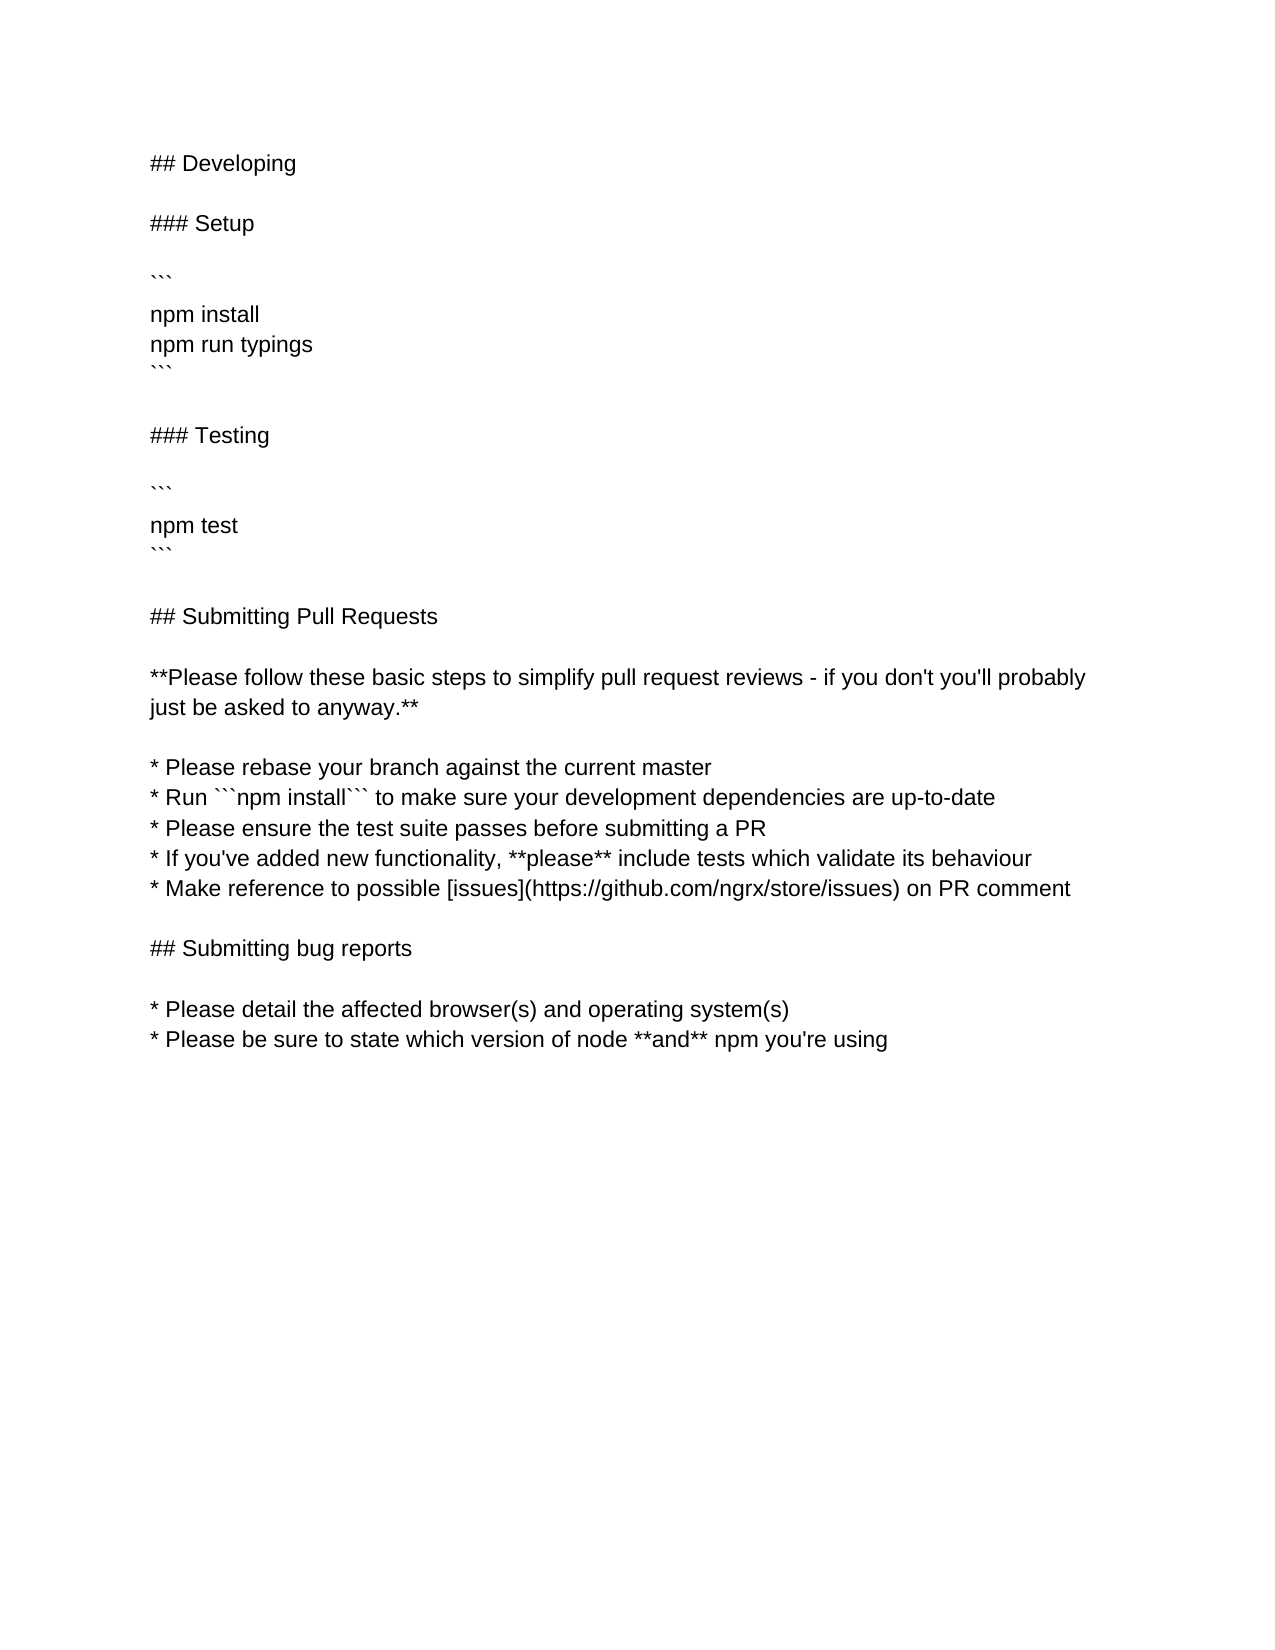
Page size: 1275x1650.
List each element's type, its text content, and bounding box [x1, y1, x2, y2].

text * Please rebase your branch against the current master [150, 754, 1125, 781]
text ``` [150, 271, 1125, 297]
text * Run ```npm install``` to make sure your development dependencies are up-to-date [150, 784, 1125, 811]
text ## Submitting Pull Requests [150, 603, 1125, 629]
text * Please detail the affected browser(s) and operating system(s) [150, 996, 1125, 1022]
text ``` [150, 361, 1125, 388]
text ### Testing [150, 422, 1125, 448]
text ## Developing [150, 150, 1125, 176]
text npm test [150, 512, 1125, 539]
text npm run typings [150, 331, 1125, 358]
text ``` [150, 482, 1125, 509]
text ## Submitting bug reports [150, 935, 1125, 962]
text * Make reference to possible [issues](https://github.com/ngrx/store/issues) on PR comment [150, 875, 1125, 901]
text * If you've added new functionality, **please** include tests which validate its behaviour [150, 845, 1125, 871]
text ``` [150, 543, 1125, 569]
text **Please follow these basic steps to simplify pull request reviews - if you don't you'll probably just be asked to anyway.** [150, 663, 1125, 720]
text * Please ensure the test suite passes before submitting a PR [150, 814, 1125, 841]
text ### Setup [150, 210, 1125, 237]
text npm install [150, 301, 1125, 327]
text * Please be sure to state which version of node **and** npm you're using [150, 1026, 1125, 1052]
